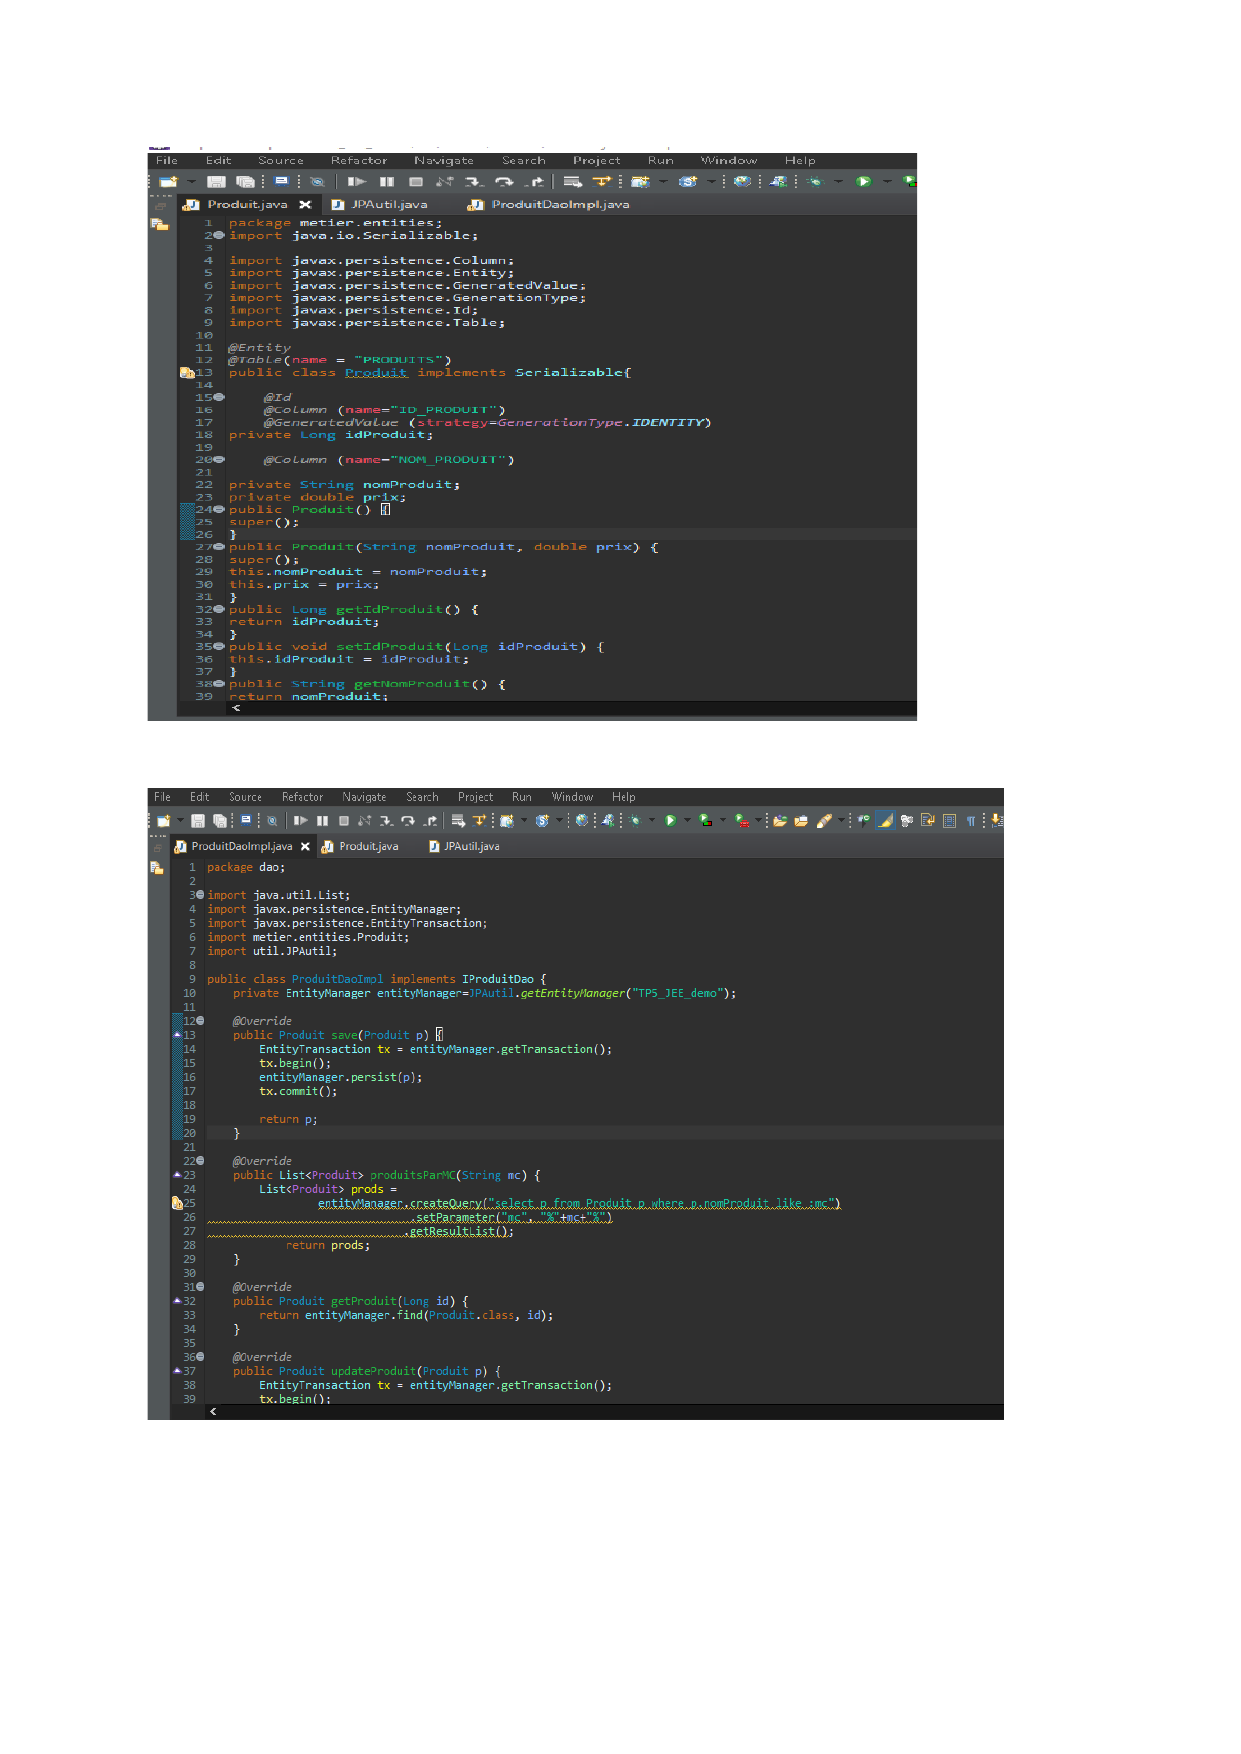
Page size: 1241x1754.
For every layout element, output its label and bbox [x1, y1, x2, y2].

picture [147, 788, 1004, 1420]
picture [147, 147, 918, 721]
